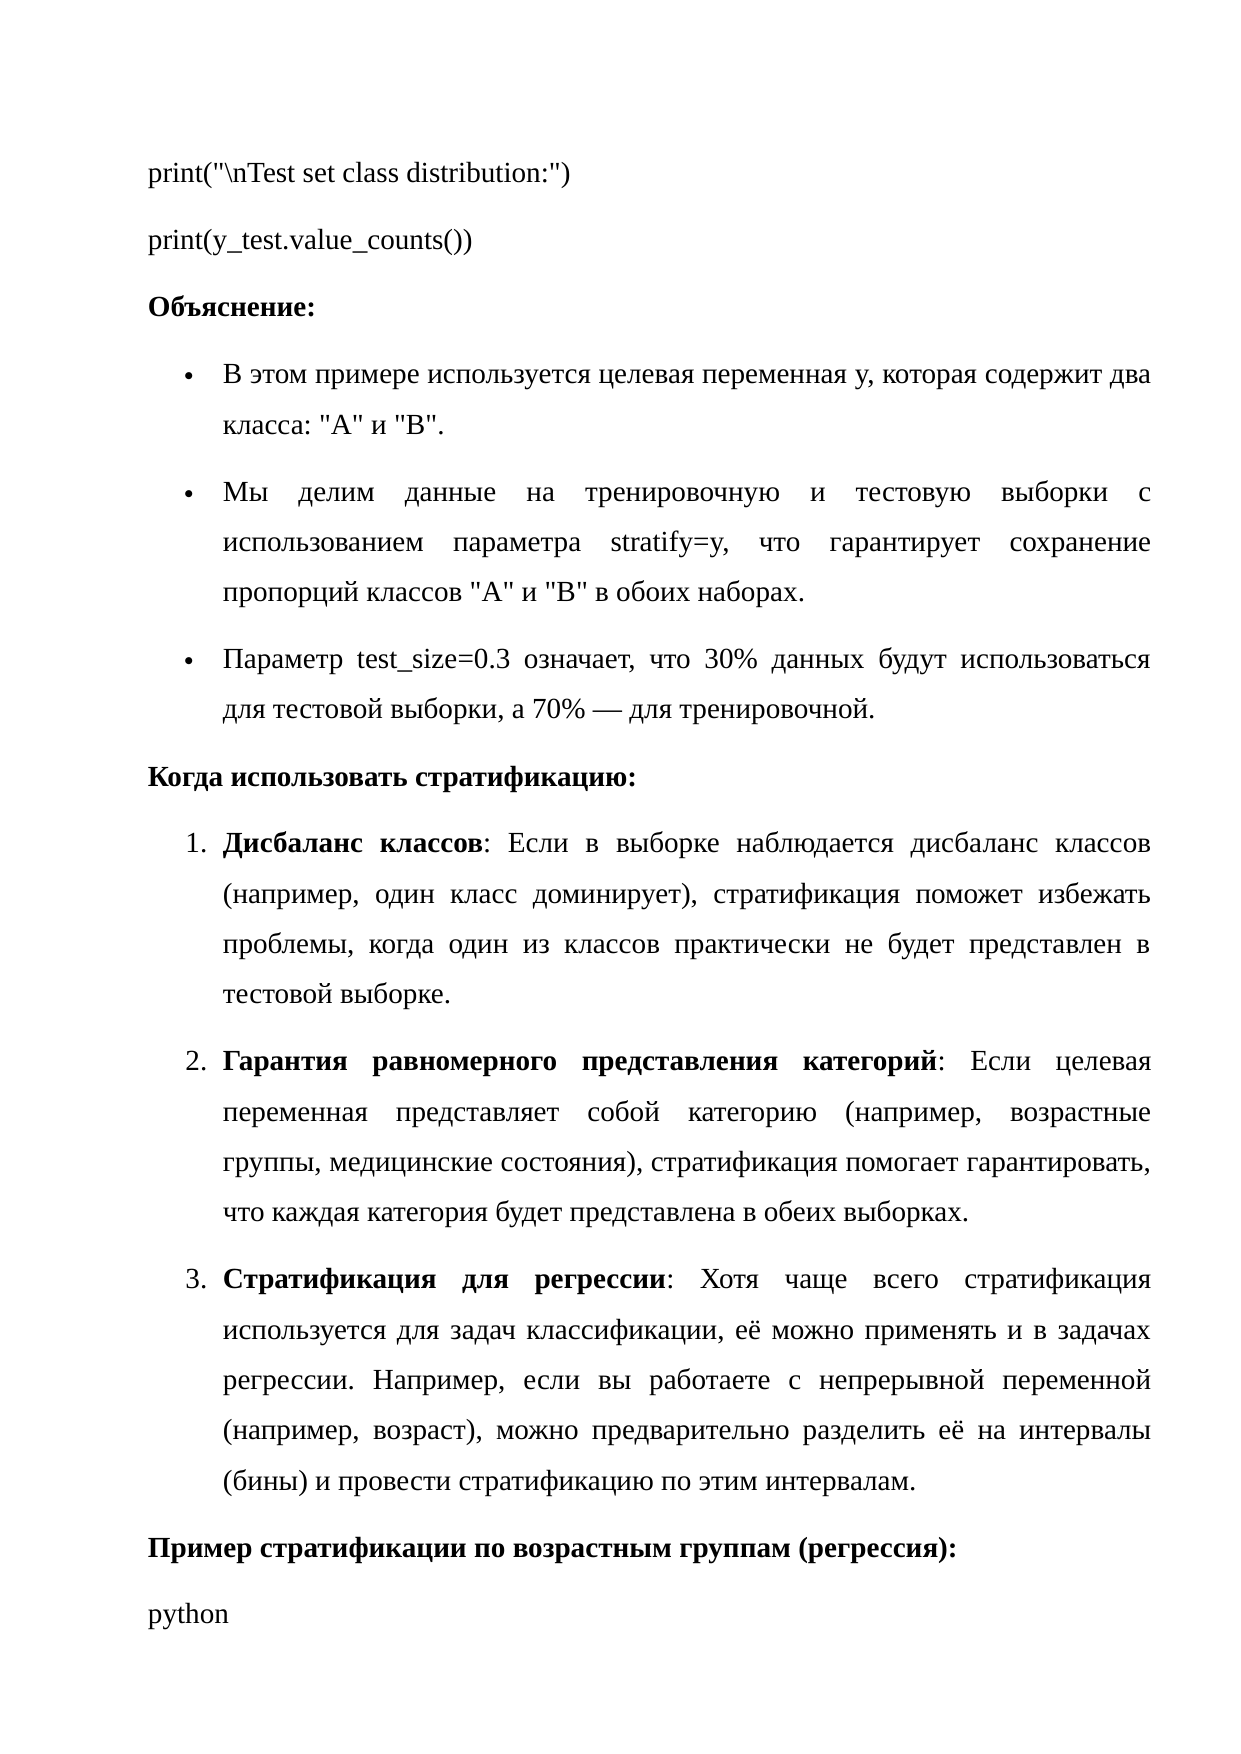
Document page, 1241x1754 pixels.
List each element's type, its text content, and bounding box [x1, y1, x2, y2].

text Объяснение: [148, 289, 1152, 323]
text print("\nTest set class distribution:") [148, 156, 1152, 189]
list Стратификация для регрессии: Хотя чаще всего стратификация используется для задач классификации, её можно применять и в задачах регрессии. Например, если вы работаете с непрерывной переменной (например, возраст), можно предварительно разделить её на интервалы (бины) и провести стратификацию по этим интервалам. [185, 1261, 1152, 1496]
list Параметр test_size=0.3 означает, что 30% данных будут использоваться для тестовой выборки, а 70% — для тренировочной. [185, 641, 1152, 725]
list Дисбаланс классов: Если в выборке наблюдается дисбаланс классов (например, один класс доминирует), стратификация поможет избежать проблемы, когда один из классов практически не будет представлен в тестовой выборке. [185, 826, 1152, 1010]
text print(y_test.value_counts()) [148, 222, 1152, 256]
list Гарантия равномерного представления категорий: Если целевая переменная представляет собой категорию (например, возрастные группы, медицинские состояния), стратификация помогает гарантировать, что каждая категория будет представлена в обеих выборках. [185, 1043, 1152, 1228]
list В этом примере используется целевая переменная y, которая содержит два класса: "A" и "B". [185, 356, 1152, 440]
text python [148, 1597, 1152, 1630]
list Мы делим данные на тренировочную и тестовую выборки с использованием параметра stratify=y, что гарантирует сохранение пропорций классов "A" и "B" в обоих наборах. [185, 474, 1152, 608]
text Когда использовать стратификацию: [148, 759, 1152, 792]
text Пример стратификации по возрастным группам (регрессия): [148, 1530, 1152, 1563]
